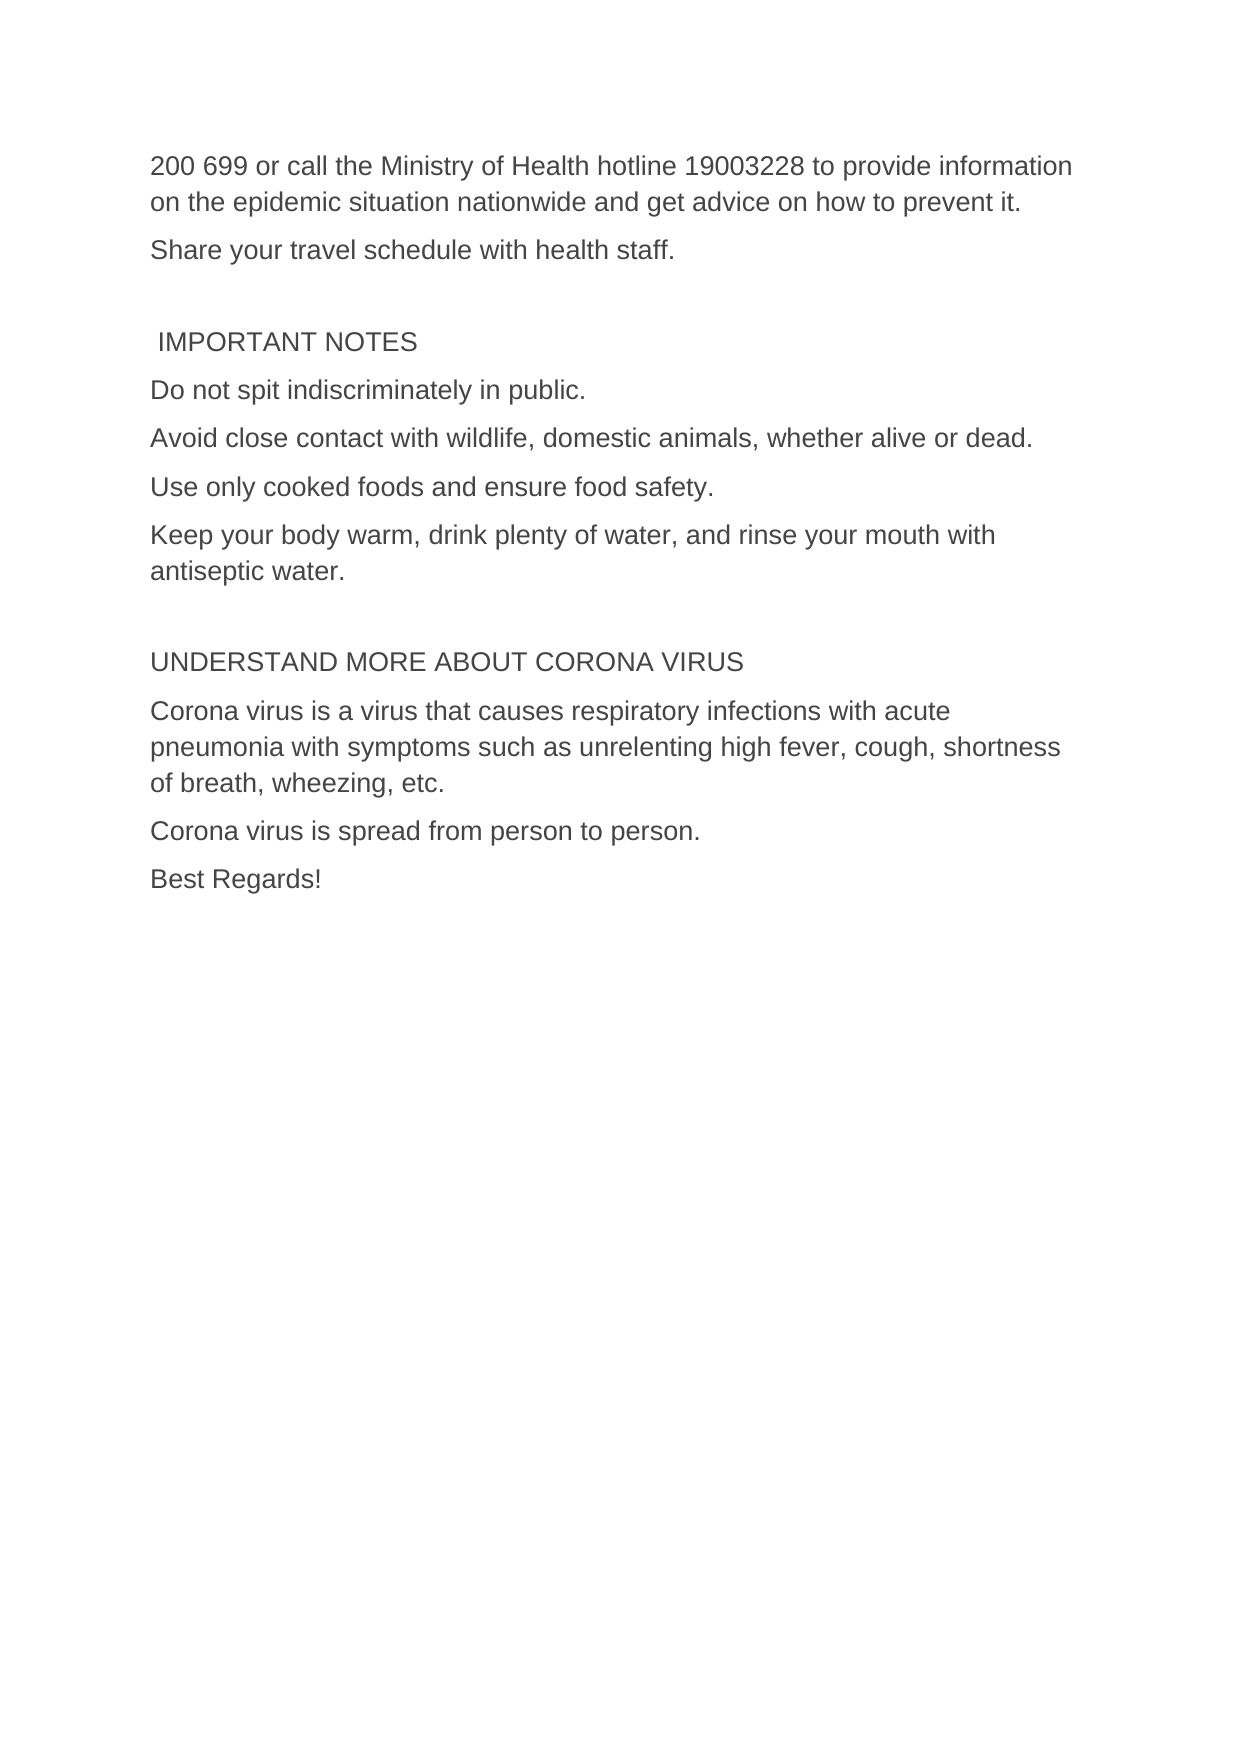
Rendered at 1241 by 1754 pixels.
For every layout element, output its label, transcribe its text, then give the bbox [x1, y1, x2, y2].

text Best Regards! [150, 863, 1090, 895]
text Do not spit indiscriminately in public. [150, 374, 1090, 405]
text Corona virus is spread from person to person. [150, 815, 1090, 846]
text UNDERSTAND MORE ABOUT CORONA VIRUS [150, 646, 1090, 678]
text IMPORTANT NOTES [150, 326, 1090, 357]
text Share your travel schedule with health staff. [150, 234, 1090, 266]
text Keep your body warm, drink plenty of water, and rinse your mouth with antiseptic water. [150, 519, 1090, 586]
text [150, 150, 1090, 217]
text Use only cooked foods and ensure food safety. [150, 471, 1090, 502]
text Corona virus is a virus that causes respiratory infections with acute pneumonia with symptoms such as unrelenting high fever, cough, shortness of breath, wheezing, etc. [150, 695, 1090, 798]
text Avoid close contact with wildlife, domestic animals, whether alive or dead. [150, 422, 1090, 454]
